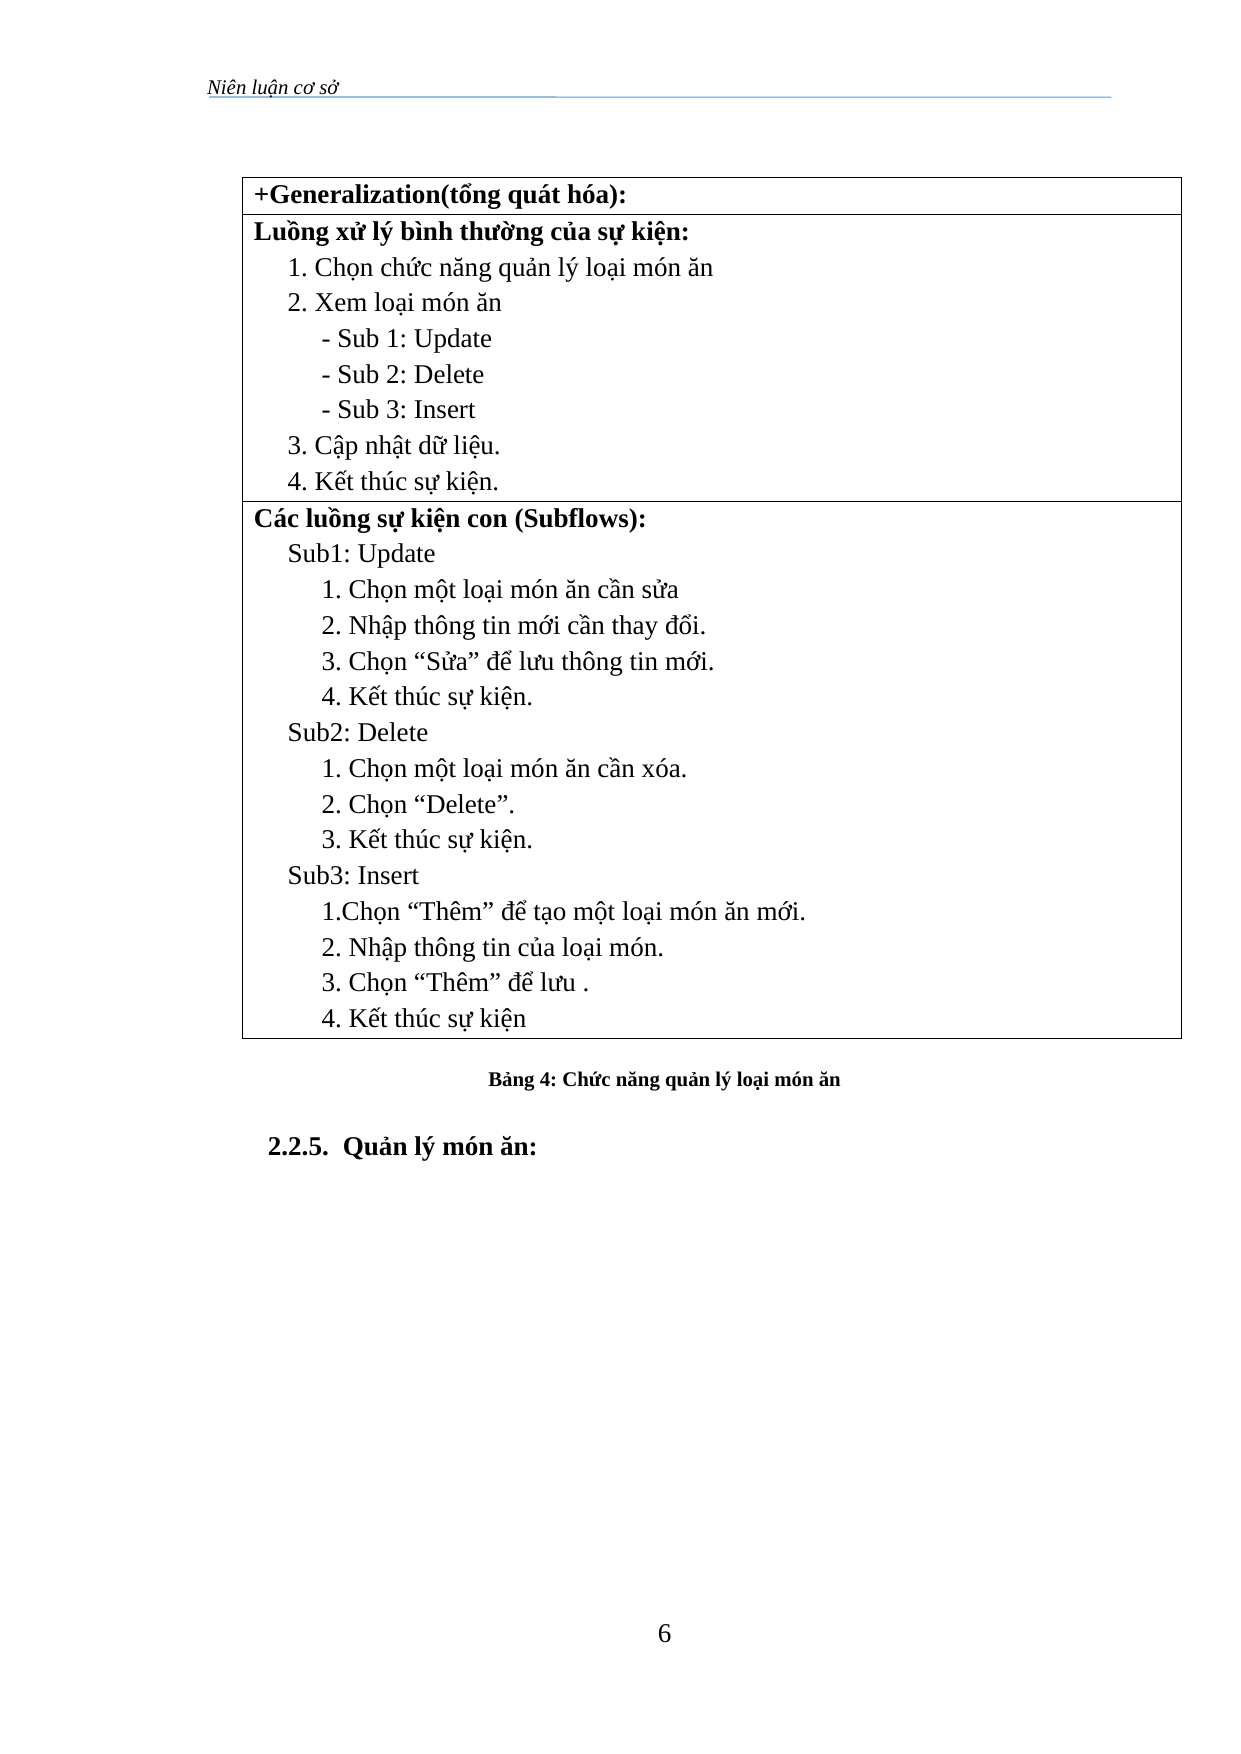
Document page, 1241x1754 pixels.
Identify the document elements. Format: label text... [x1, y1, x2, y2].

table_cell Các luồng sự kiện con (Subflows): Sub1: Update 1. Chọn một loại món ăn cần sửa 2. Nhập thông tin mới cần thay đổi. 3. Chọn “Sửa” để lưu thông tin mới. 4. Kết thúc sự kiện. Sub2: Delete 1. Chọn một loại món ăn cần xóa. 2. Chọn “Delete”. 3. Kết thúc sự kiện. Sub3: Insert 1.Chọn “Thêm” để tạo một loại món ăn mới. 2. Nhập thông tin của loại món. 3. Chọn “Thêm” để lưu . 4. Kết thúc sự kiện [243, 502, 1181, 1038]
list Quản lý món ăn: [268, 1130, 1122, 1161]
text Bảng 4: Chức năng quản lý loại món ăn [207, 1066, 1122, 1091]
table_cell Luồng xử lý bình thường của sự kiện: 1. Chọn chức năng quản lý loại món ăn 2. Xem loại món ăn - Sub 1: Update - Sub 2: Delete - Sub 3: Insert 3. Cập nhật dữ liệu. 4. Kết thúc sự kiện. [243, 215, 1181, 501]
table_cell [243, 178, 1181, 214]
